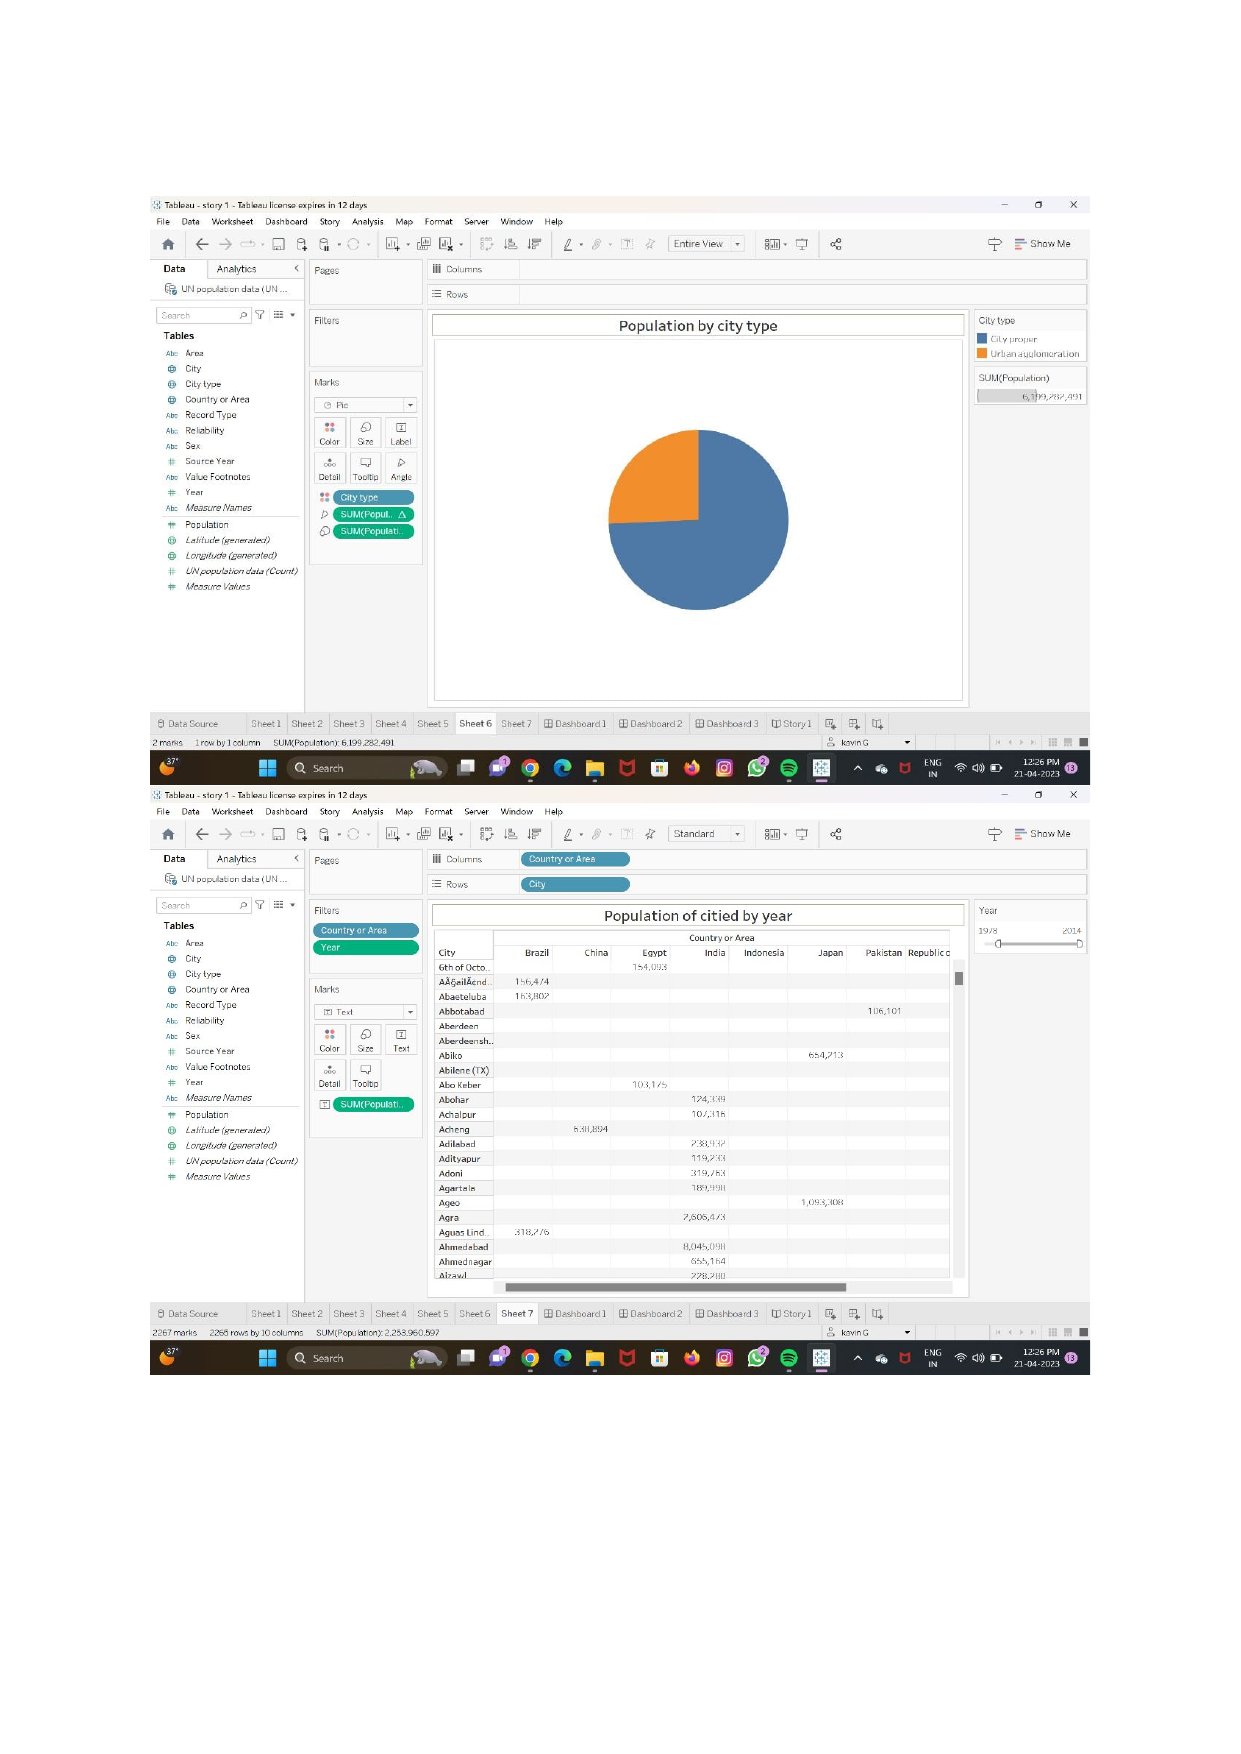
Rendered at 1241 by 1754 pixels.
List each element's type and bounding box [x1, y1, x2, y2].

picture [150, 196, 1091, 785]
picture [150, 786, 1091, 1375]
